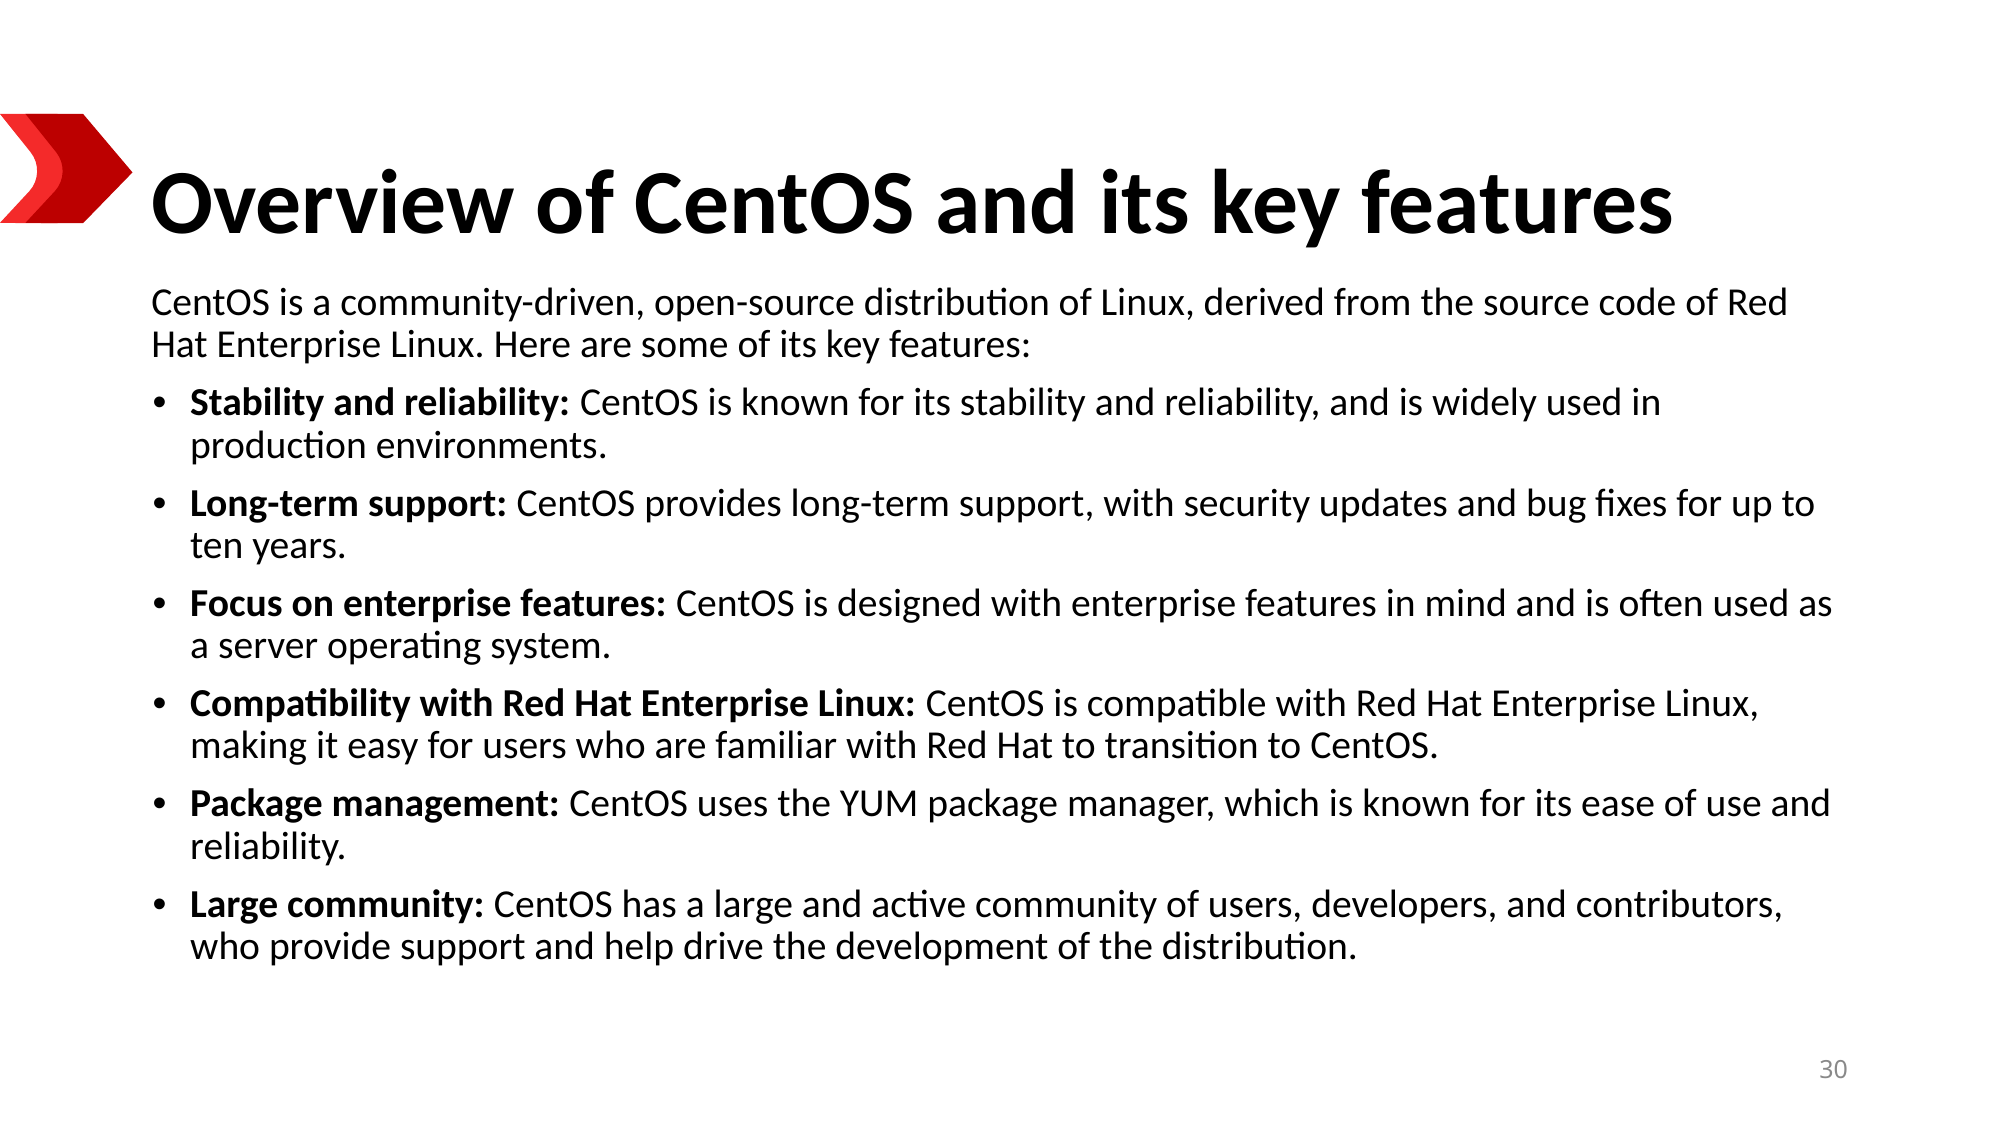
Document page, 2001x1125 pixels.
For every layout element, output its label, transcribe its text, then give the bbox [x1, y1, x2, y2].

list Focus on enterprise features: CentOS is designed with enterprise features in mind and is often used as a server operating system. [152, 582, 1841, 668]
list Large community: CentOS has a large and active community of users, developers, and contributors, who provide support and help drive the development of the distribution. [152, 882, 1841, 969]
list Stability and reliability: CentOS is known for its stability and reliability, and is widely used in production environments. [152, 381, 1841, 468]
text CentOS is a community-driven, open-source distribution of Linux, derived from the source code of Red Hat Enterprise Linux. Here are some of its key features: [151, 281, 1841, 368]
list Package management: CentOS uses the YUM package manager, which is known for its ease of use and reliability. [152, 782, 1841, 869]
list Compatibility with Red Hat Enterprise Linux: CentOS is compatible with Red Hat Enterprise Linux, making it easy for users who are familiar with Red Hat to transition to CentOS. [152, 682, 1841, 769]
subtitle Overview of CentOS and its key features [151, 144, 1841, 256]
list Long-term support: CentOS provides long-term support, with security updates and bug fixes for up to ten years. [152, 481, 1841, 568]
